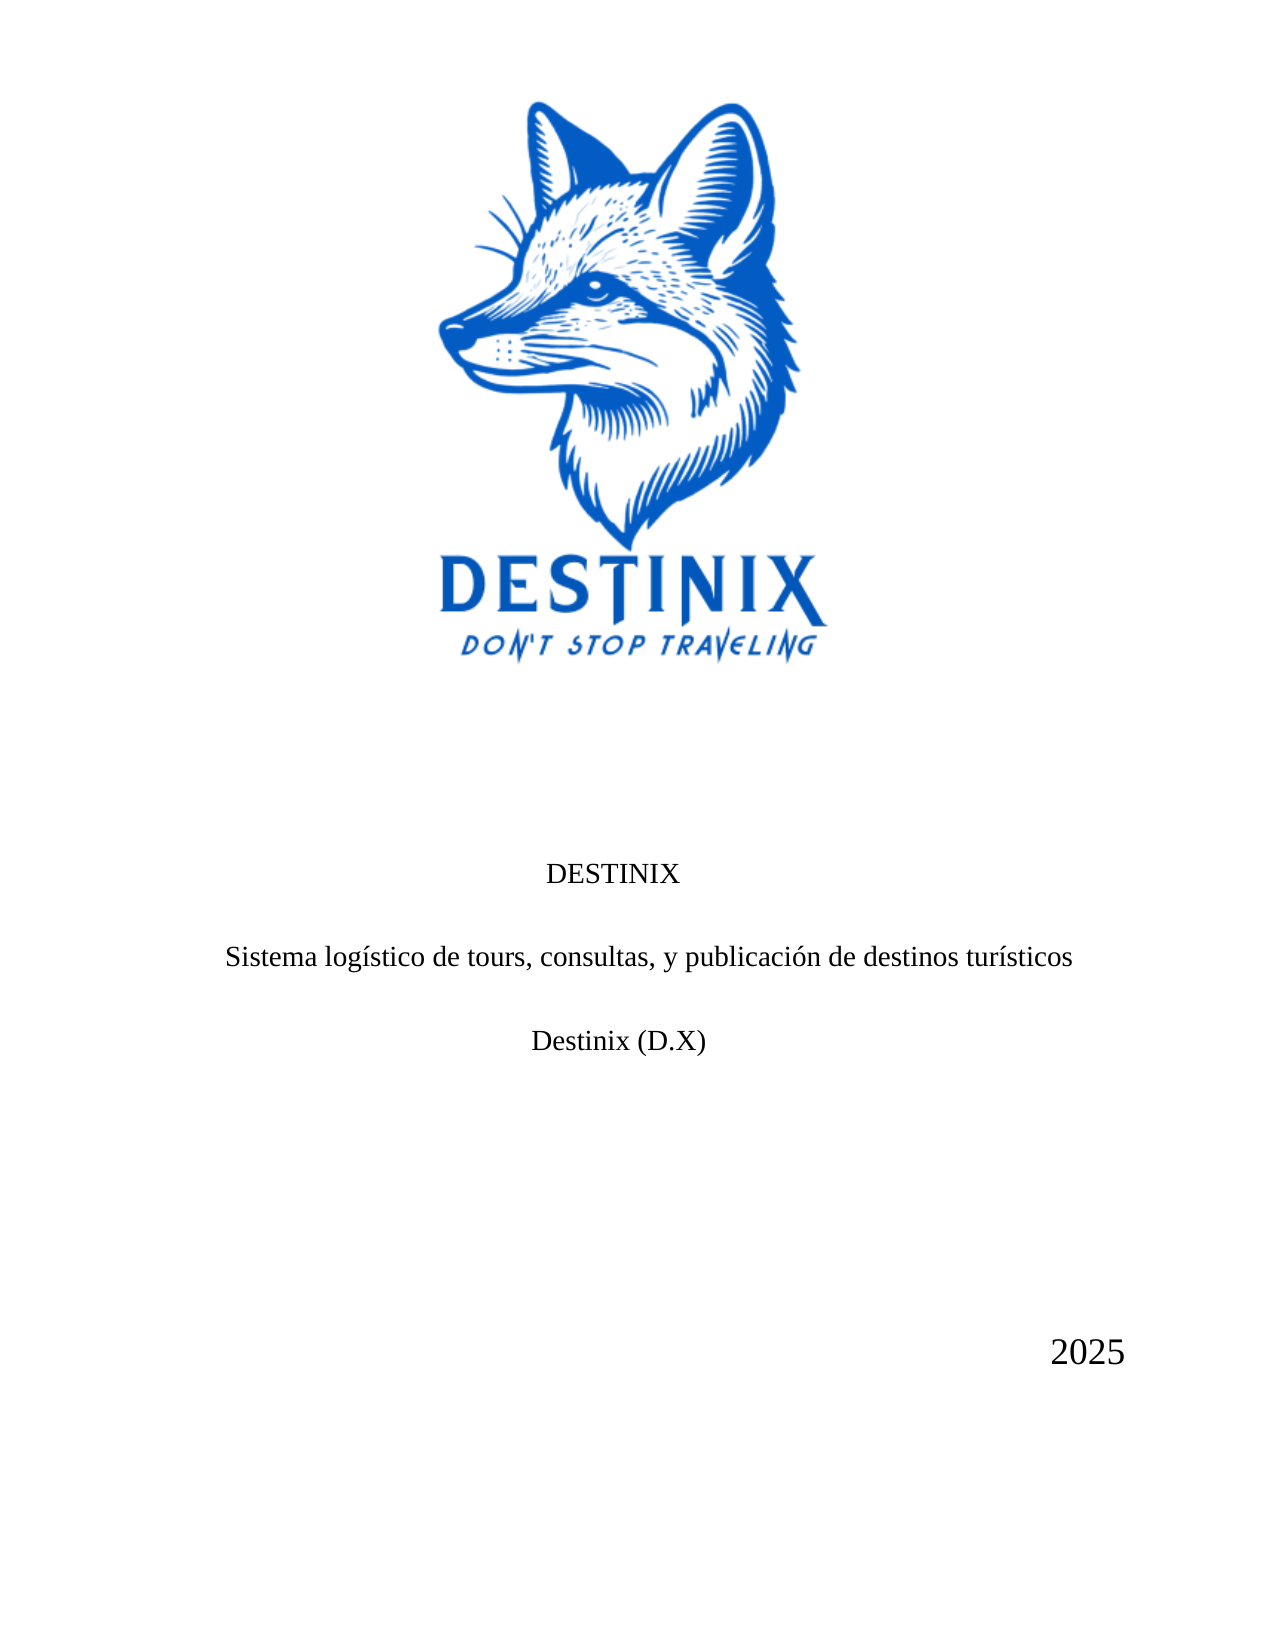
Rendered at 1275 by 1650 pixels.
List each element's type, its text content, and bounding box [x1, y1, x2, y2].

text DESTINIX [150, 856, 1125, 889]
picture [360, 95, 915, 668]
text 2025 [150, 1329, 1125, 1373]
text Destinix (D.X) [150, 1023, 1125, 1057]
text Sistema logístico de tours, consultas, y publicación de destinos turísticos [150, 939, 1125, 973]
